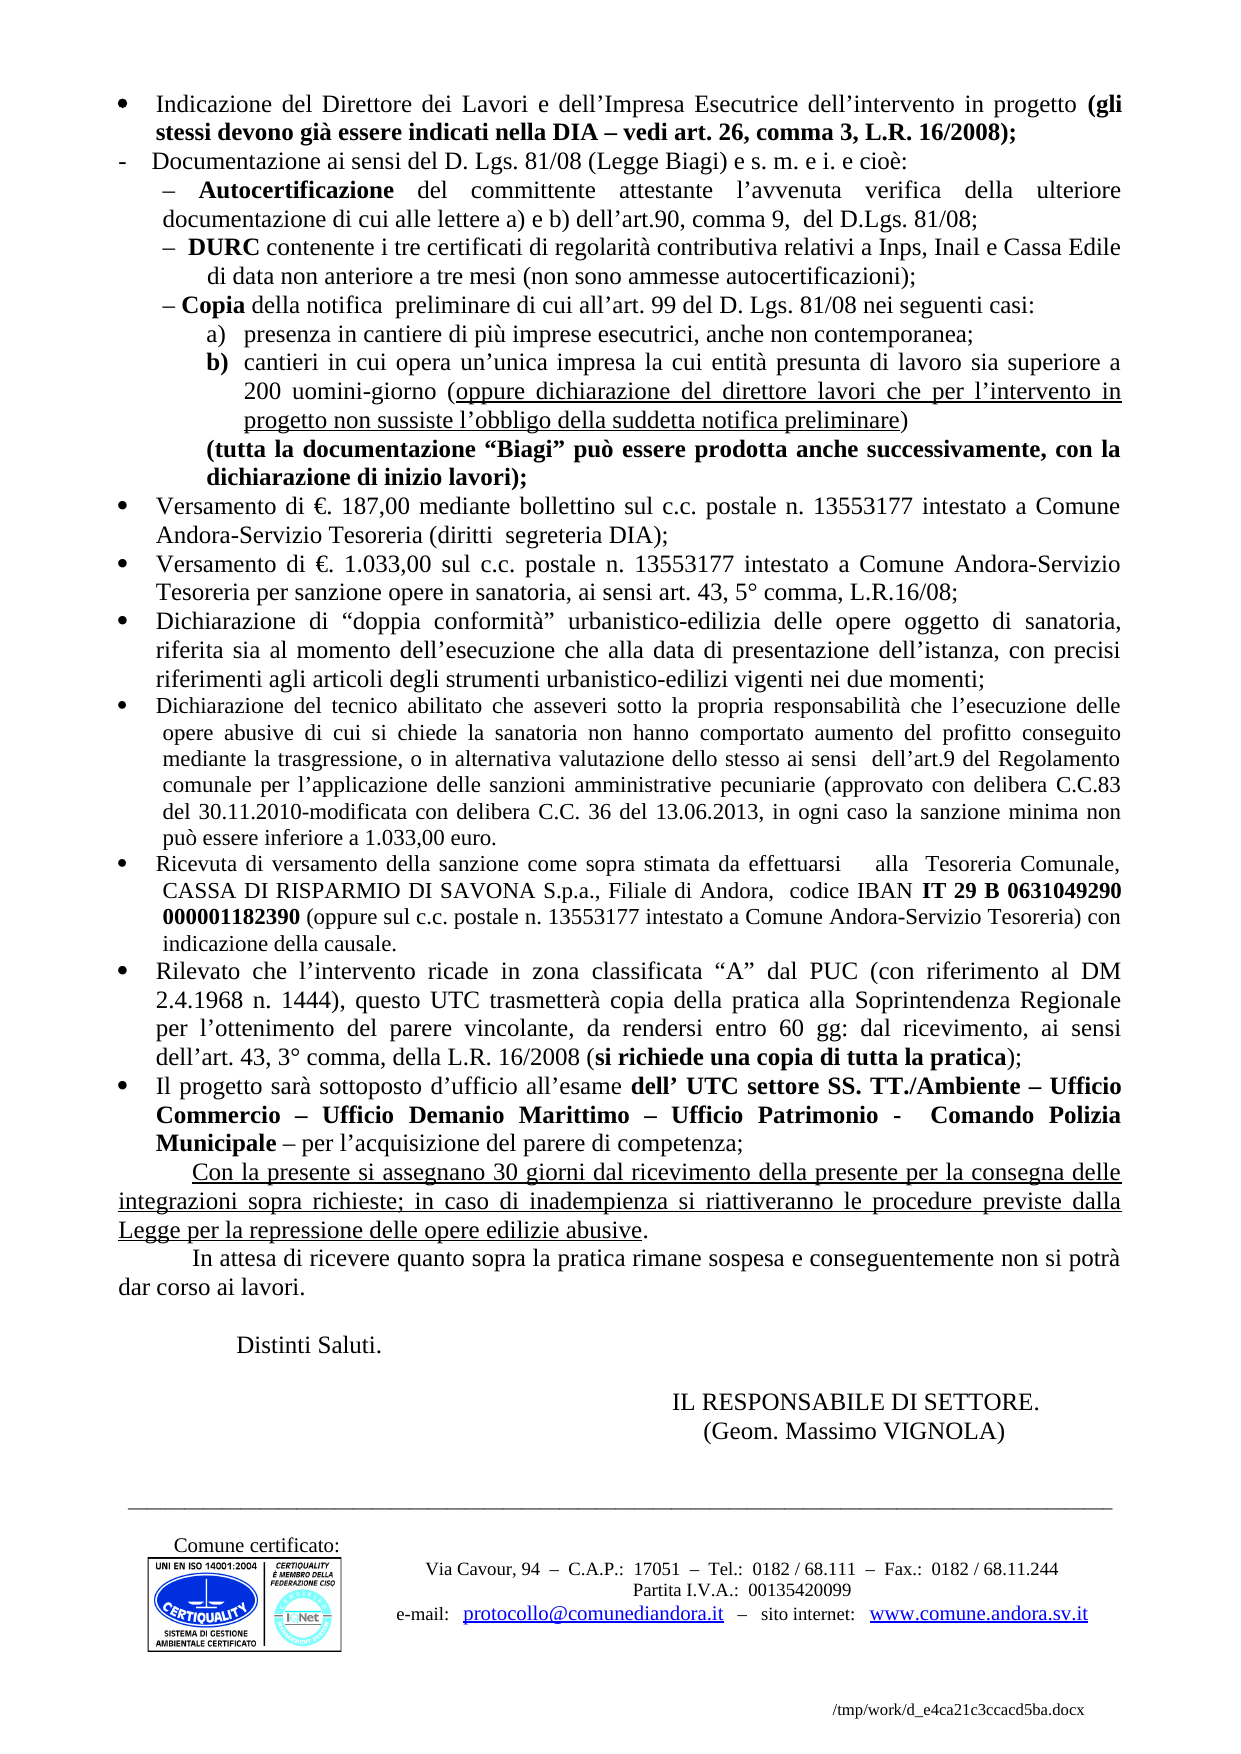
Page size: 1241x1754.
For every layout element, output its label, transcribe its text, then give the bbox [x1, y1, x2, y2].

text Con la presente si assegnano 30 giorni dal ricevimento della presente per la consegna delle integrazioni sopra richieste; in caso di inadempienza si riattiveranno le procedure previste dalla Legge per la repressione delle opere edilizie abusive. [118, 1157, 1122, 1211]
text – Copia della notifica preliminare di cui all’art. 99 del D. Lgs. 81/08 nei seguenti casi: [162, 290, 1122, 319]
picture [147, 1557, 342, 1652]
text IL RESPONSABILE DI SETTORE. [118, 1387, 1122, 1416]
list Dichiarazione del tecnico abilitato che asseveri sotto la propria responsabilità che l’esecuzione delle opere abusive di cui si chiede la sanatoria non hanno comportato aumento del profitto conseguito mediante la trasgressione, o in alternativa valutazione dello stesso ai sensi dell’art.9 del Regolamento comunale per l’applicazione delle sanzioni amministrative pecuniarie (approvato con delibera C.C.83 del 30.11.2010-modificata con delibera C.C. 36 del 13.06.2013, in ogni caso la sanzione minima non può essere inferiore a 1.033,00 euro. [118, 692, 1122, 851]
list presenza in cantiere di più imprese esecutrici, anche non contemporanea; [206, 319, 1122, 347]
list cantieri in cui opera un’unica impresa la cui entità presunta di lavoro sia superiore a 200 uomini-giorno (oppure dichiarazione del direttore lavori che per l’intervento in progetto non sussiste l’obbligo della suddetta notifica preliminare) [206, 347, 1122, 434]
list Ricevuta di versamento della sanzione come sopra stimata da effettuarsi alla Tesoreria Comunale, CASSA DI RISPARMIO DI SAVONA S.p.a., Filiale di Andora, codice IBAN IT 29 B 0631049290 000001182390 (oppure sul c.c. postale n. 13553177 intestato a Comune Andora-Servizio Tesoreria) con indicazione della causale. [118, 851, 1122, 956]
text – Autocertificazione del committente attestante l’avvenuta verifica della ulteriore documentazione di cui alle lettere a) e b) dell’art.90, comma 9, del D.Lgs. 81/08; [162, 175, 1122, 232]
text Distinti Saluti. [192, 1330, 1122, 1358]
text ( VIGNOLA) [118, 1416, 1122, 1445]
text (tutta la documentazione “Biagi” può essere prodotta anche successivamente, con la dichiarazione di inizio lavori); [206, 434, 1122, 491]
list Indicazione del Direttore dei Lavori e dell’Impresa Esecutrice dell’intervento in progetto (gli stessi devono già essere indicati nella DIA – vedi art. 26, comma .R. 16/2008); [118, 89, 1122, 146]
list Versamento di €. 187,00 mediante bollettino sul c.c. postale n. 13553177 intestato a Comune Andora-Servizio Tesoreria (diritti segreteria DIA); [118, 491, 1122, 549]
list Rilevato che l’intervento ricade in zona classificata “A” dal PUC (con riferimento al DM 2.4.1968 n. 1444), questo UTC trasmetterà copia della pratica alla Soprintendenza Regionale per l’ottenimento del parere vincolante, da rendersi entro 60 gg: dal ricevimento, ai sensi dell’art. 43, 3° comma, della L.R. 16/2008 (si richiede una copia di tutta la pratica); [118, 956, 1122, 1071]
list Dichiarazione di “doppia conformità” urbanistico-edilizia delle opere oggetto di sanatoria, riferita sia al momento dell’esecuzione che alla data di presentazione dell’istanza, con precisi riferimenti agli articoli degli strumenti urbanistico-edilizi vigenti nei due momenti; [118, 606, 1122, 692]
text – DURC contenente i tre certificati di regolarità contributiva relativi a Inps, Inail e Cassa Edile di data non anteriore a tre mesi (non sono ammesse autocertificazioni); [162, 232, 1122, 290]
list Il progetto sarà sottoposto d’ufficio all’esame dell’ UTC settore SS. TT./Ambiente – Ufficio Commercio – Ufficio Demanio Marittimo – Ufficio Patrimonio - Comando – per l’acquisizione del parere di competenza; [118, 1071, 1122, 1157]
text Con la presente si assegnano 30 giorni dal ricevimento della presente per la consegna delle integrazioni sopra richieste; in caso di inadempienza si riattiveranno le procedure previste dalla Legge per la repressione delle opere edilizie abusive. [118, 1212, 1122, 1243]
text In attesa di ricevere quanto sopra la pratica rimane sospesa e conseguentemente non si potrà dar corso ai lavori. [118, 1243, 1122, 1301]
list Versamento di €. 1.033,00 sul c.c. postale n. 13553177 intestato a Comune Andora-Servizio Tesoreria per sanzione opere in sanatoria, ai sensi art. 43, 5° comma, L.R.16/08; [118, 549, 1122, 606]
text - Documentazione ai sensi del D. Lgs. 81/08 (Legge Biagi) e s. m. e i. e cioè: [118, 146, 1122, 175]
